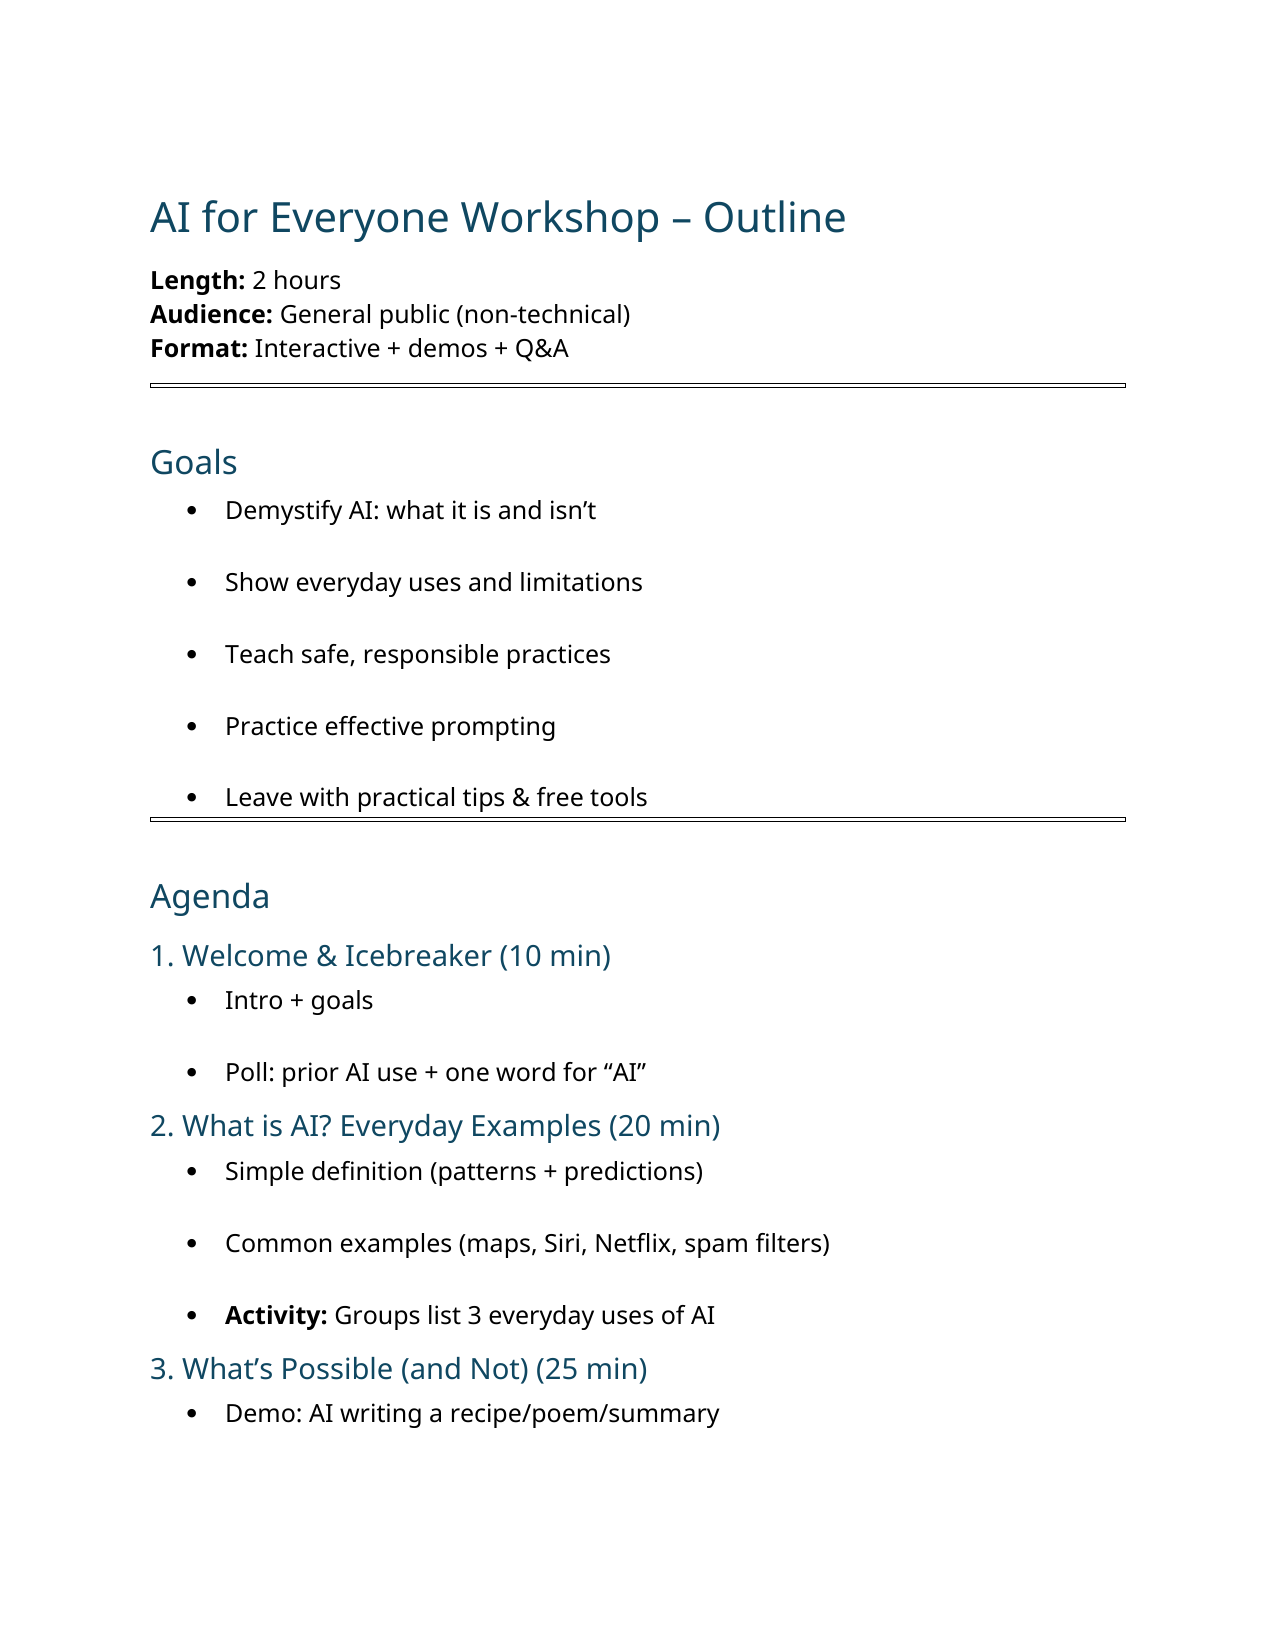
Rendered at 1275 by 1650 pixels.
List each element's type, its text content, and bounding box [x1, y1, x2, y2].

list Poll: prior AI use + one word for “AI” [187, 1055, 1125, 1089]
list Common examples (maps, Siri, Netflix, spam filters) [187, 1225, 1125, 1293]
subtitle AI for Everyone Workshop – Outline [150, 187, 1125, 244]
subtitle Goals [150, 439, 1125, 484]
list Practice effective prompting [187, 708, 1125, 776]
subtitle 2. What is AI? Everyday Examples (20 min) [150, 1106, 1125, 1145]
subtitle Agenda [150, 873, 1125, 918]
list Simple definition (patterns + predictions) [187, 1153, 1125, 1222]
text Length: 2 hours Audience: General public (non-technical) Format: Interactive + demos + Q&A [150, 263, 1125, 365]
list Show everyday uses and limitations [187, 564, 1125, 633]
list Demystify AI: what it is and isn’t [187, 493, 1125, 561]
subtitle 3. What’s Possible (and Not) (25 min) [150, 1348, 1125, 1388]
list Demo: AI writing a recipe/poem/summary [187, 1396, 1125, 1464]
subtitle 1. Welcome & Icebreaker (10 min) [150, 935, 1125, 974]
list Leave with practical tips & free tools [187, 780, 1125, 814]
list Intro + goals [187, 983, 1125, 1051]
list Activity: Groups list 3 everyday uses of AI [187, 1297, 1125, 1331]
list Teach safe, responsible practices [187, 636, 1125, 704]
